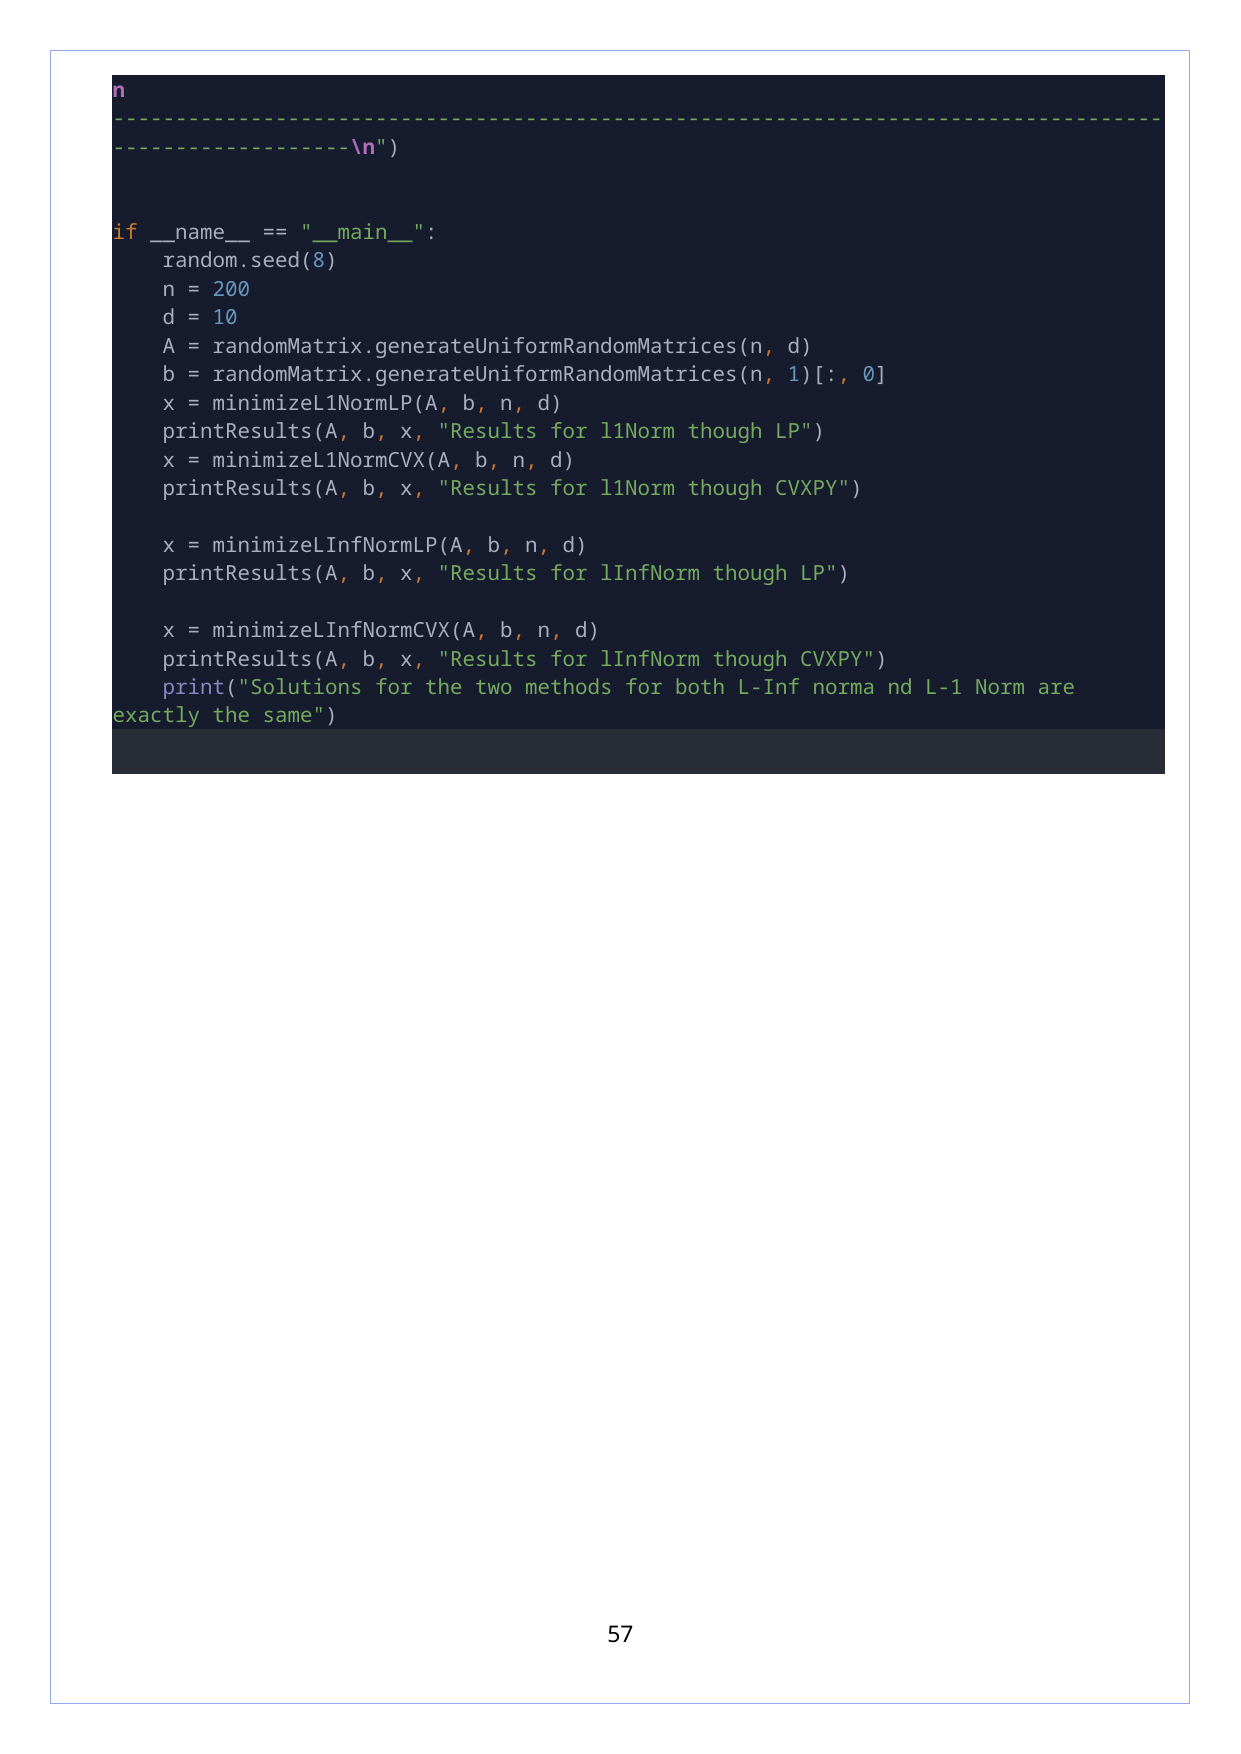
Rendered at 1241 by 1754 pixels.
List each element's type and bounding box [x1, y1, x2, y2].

list [112, 75, 1165, 729]
